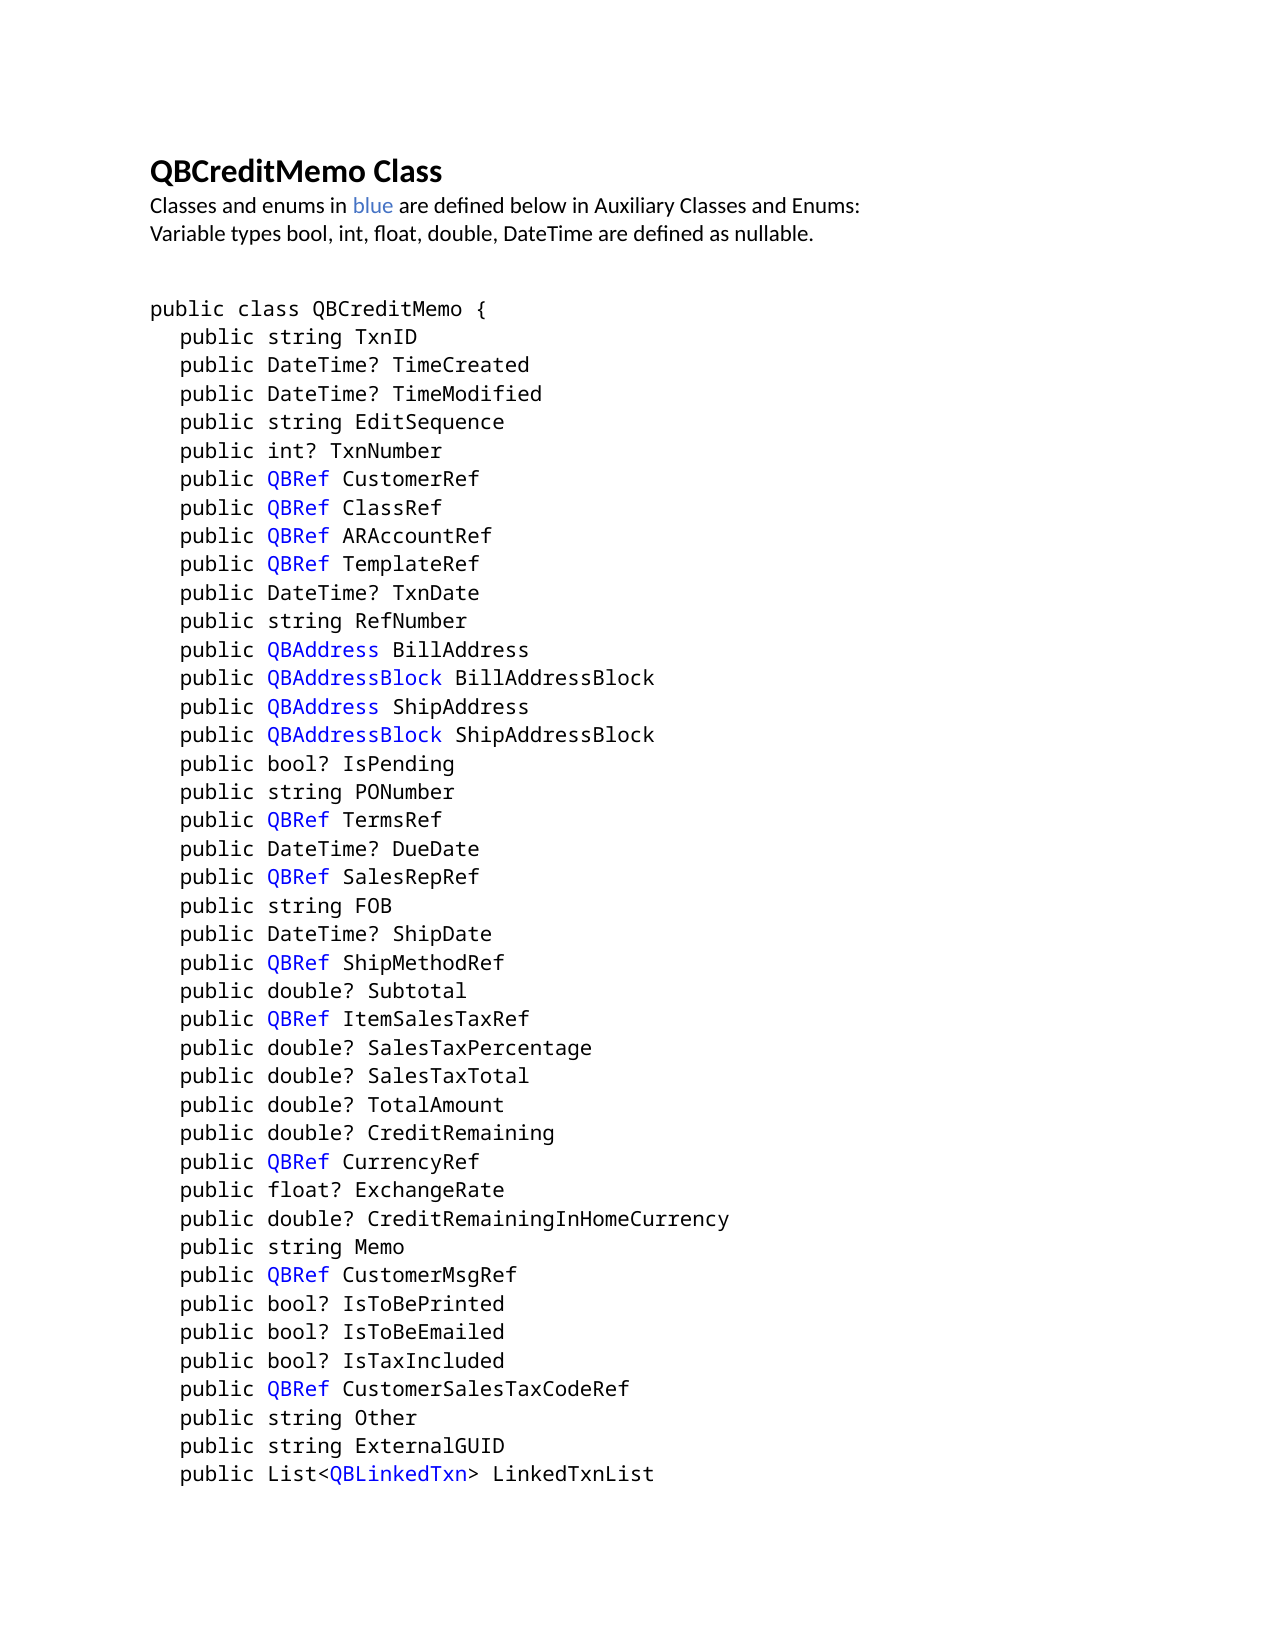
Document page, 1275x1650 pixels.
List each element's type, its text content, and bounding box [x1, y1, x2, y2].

text public QBAddress BillAddress [150, 635, 1125, 663]
text public DateTime? DueDate [150, 834, 1125, 862]
text public QBAddress ShipAddress [150, 692, 1125, 720]
text public QBRef TermsRef [150, 806, 1125, 834]
text public double? SalesTaxPercentage [150, 1033, 1125, 1061]
text public QBAddressBlock ShipAddressBlock [150, 720, 1125, 749]
text public double? SalesTaxTotal [150, 1061, 1125, 1090]
text Classes and enums in blue are defined below in Auxiliary Classes and Enums: [150, 191, 1125, 219]
text QBCreditMemo Class [150, 150, 1125, 191]
text Variable types bool, int, float, double, DateTime are defined as nullable. [150, 219, 1125, 247]
text public DateTime? ShipDate [150, 919, 1125, 948]
text public bool? IsTaxIncluded [150, 1346, 1125, 1374]
text public class QBCreditMemo { [150, 294, 1125, 322]
text public QBRef CurrencyRef [150, 1147, 1125, 1175]
text public DateTime? TxnDate [150, 578, 1125, 606]
text public double? CreditRemainingInHomeCurrency [150, 1204, 1125, 1232]
text public float? ExchangeRate [150, 1175, 1125, 1204]
text public bool? IsToBeEmailed [150, 1317, 1125, 1346]
text public double? TotalAmount [150, 1090, 1125, 1118]
text public QBRef CustomerSalesTaxCodeRef [150, 1374, 1125, 1403]
text public string PONumber [150, 777, 1125, 806]
text public QBRef ShipMethodRef [150, 948, 1125, 976]
text public string ExternalGUID [150, 1431, 1125, 1459]
text public QBRef CustomerMsgRef [150, 1261, 1125, 1289]
text public QBRef CustomerRef [150, 464, 1125, 493]
text public bool? IsToBePrinted [150, 1289, 1125, 1317]
text public DateTime? TimeModified [150, 379, 1125, 407]
text public double? CreditRemaining [150, 1118, 1125, 1147]
text public double? Subtotal [150, 976, 1125, 1004]
text public List<QBLinkedTxn> LinkedTxnList [150, 1459, 1125, 1488]
text public QBRef ARAccountRef [150, 521, 1125, 549]
text public QBRef ItemSalesTaxRef [150, 1004, 1125, 1033]
text public string FOB [150, 891, 1125, 919]
text public QBAddressBlock BillAddressBlock [150, 663, 1125, 692]
text public string RefNumber [150, 606, 1125, 635]
text public QBRef ClassRef [150, 493, 1125, 521]
text public DateTime? TimeCreated [150, 351, 1125, 379]
text public string EditSequence [150, 407, 1125, 436]
text public QBRef SalesRepRef [150, 862, 1125, 891]
text public bool? IsPending [150, 749, 1125, 777]
text public string TxnID [150, 322, 1125, 351]
text public string Memo [150, 1232, 1125, 1261]
text public QBRef TemplateRef [150, 549, 1125, 578]
text public string Other [150, 1403, 1125, 1431]
text public int? TxnNumber [150, 436, 1125, 464]
